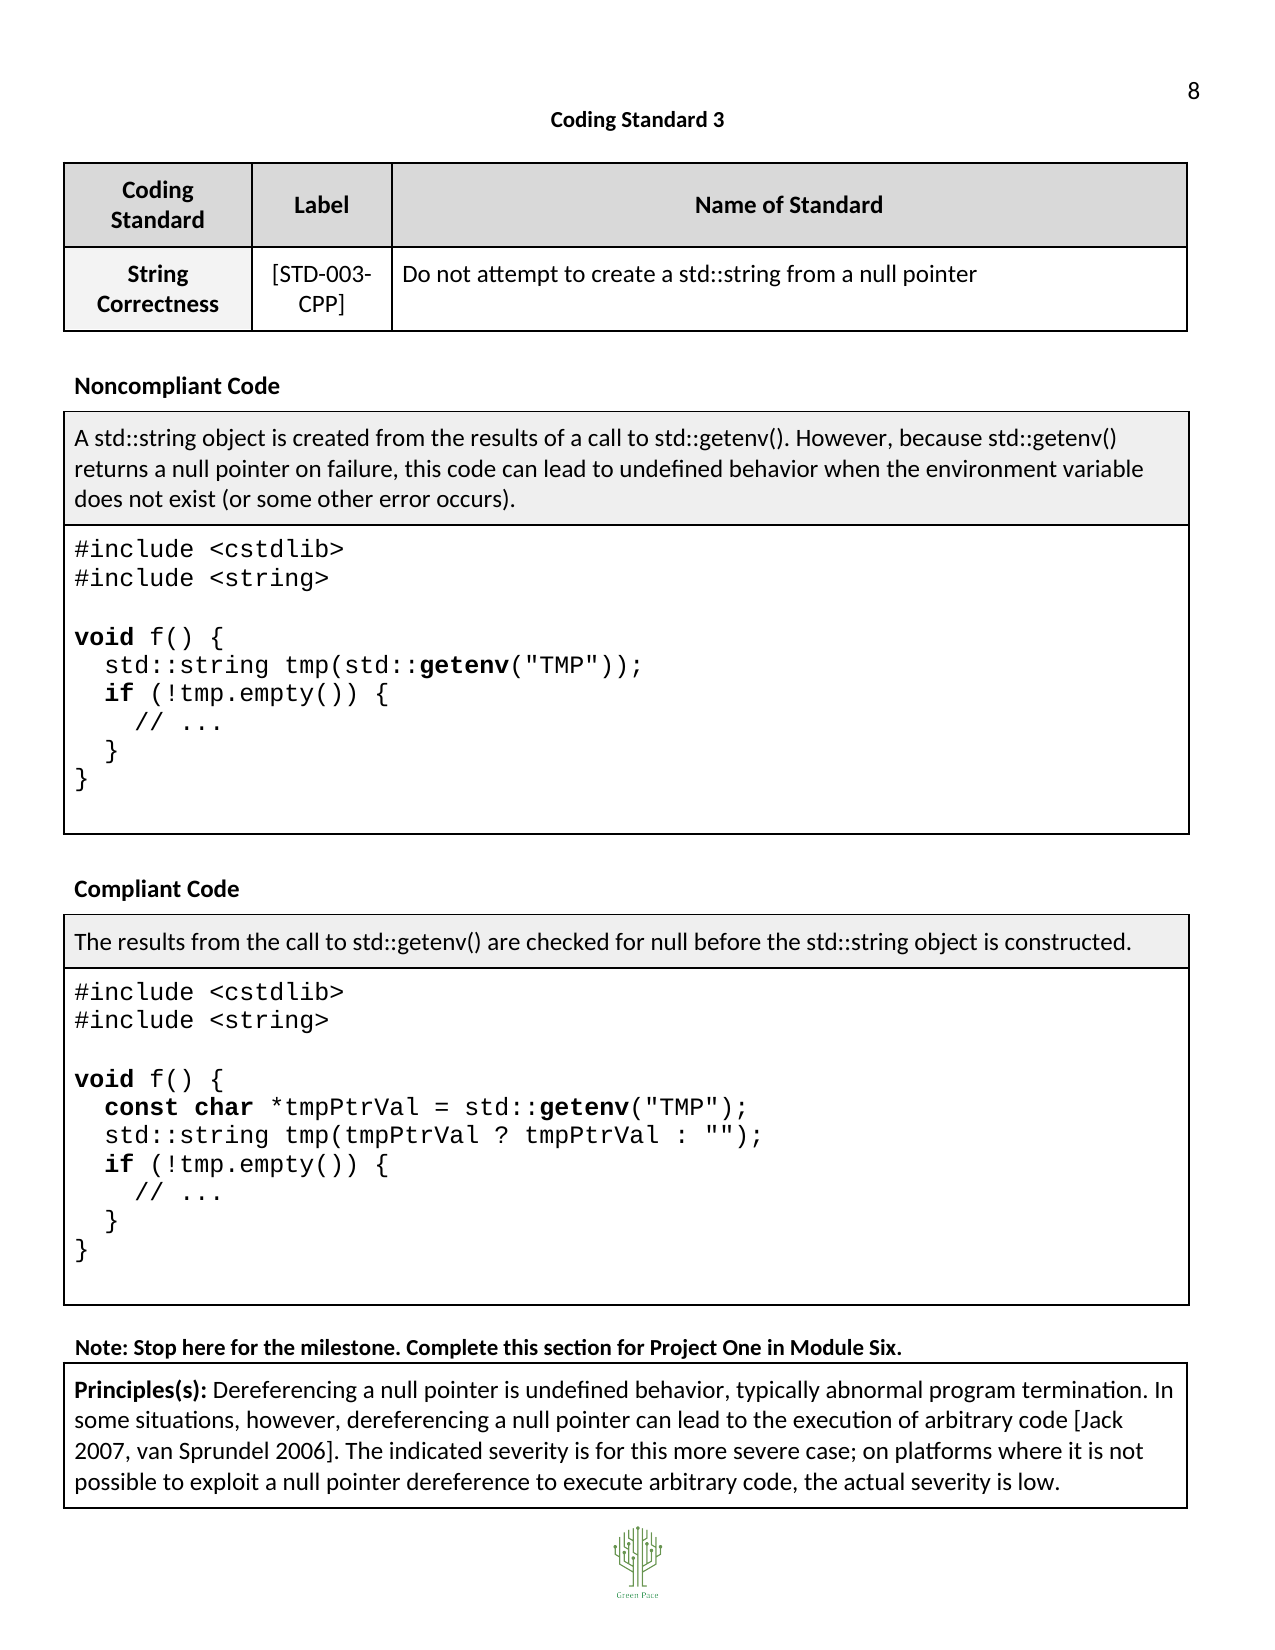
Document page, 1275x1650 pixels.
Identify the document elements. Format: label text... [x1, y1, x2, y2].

table_cell Do not attempt to create a std::string from a null pointer [393, 248, 1186, 329]
table_cell String Correctness [65, 248, 251, 329]
subtitle Coding Standard 3 [75, 106, 1200, 133]
table_header Name of Standard [393, 164, 1186, 246]
table_cell [STD-003-CPP] [253, 248, 391, 329]
table_header Principles(s): Dereferencing a null pointer is undefined behavior, typically abnormal program termination. In some situations, however, dereferencing a null pointer can lead to the execution of arbitrary code [Jack 2007, van Sprundel 2006]. The indicated severity is for this more severe case; on platforms where it is not possible to exploit a null pointer dereference to execute arbitrary code, the actual severity is low. [65, 1364, 1186, 1507]
table_cell A std::string object is created from the results of a call to std::getenv(). However, because std::getenv() returns a null pointer on failure, this code can lead to undefined behavior when the environment variable does not exist (or some other error occurs). [65, 412, 1188, 524]
table_cell The results from the call to std::getenv() are checked for null before the std::string object is constructed. [65, 915, 1188, 967]
table_cell #include <cstdlib> #include <string> void f() { std::string tmp(std::getenv("TMP")); if (!tmp.empty()) { // ... } } [65, 526, 1188, 833]
table_header Coding Standard [65, 164, 251, 246]
text Note: Stop here for the milestone. Complete this section for Project One in Module Six. [75, 1333, 1200, 1362]
table_header Label [253, 164, 391, 246]
table_header Noncompliant Code [64, 360, 1189, 411]
table_cell #include <cstdlib> #include <string> void f() { const char *tmpPtrVal = std::getenv("TMP"); std::string tmp(tmpPtrVal ? tmpPtrVal : ""); if (!tmp.empty()) { // ... } } [65, 969, 1188, 1303]
table_header Compliant Code [64, 863, 1189, 914]
picture [605, 1521, 670, 1606]
